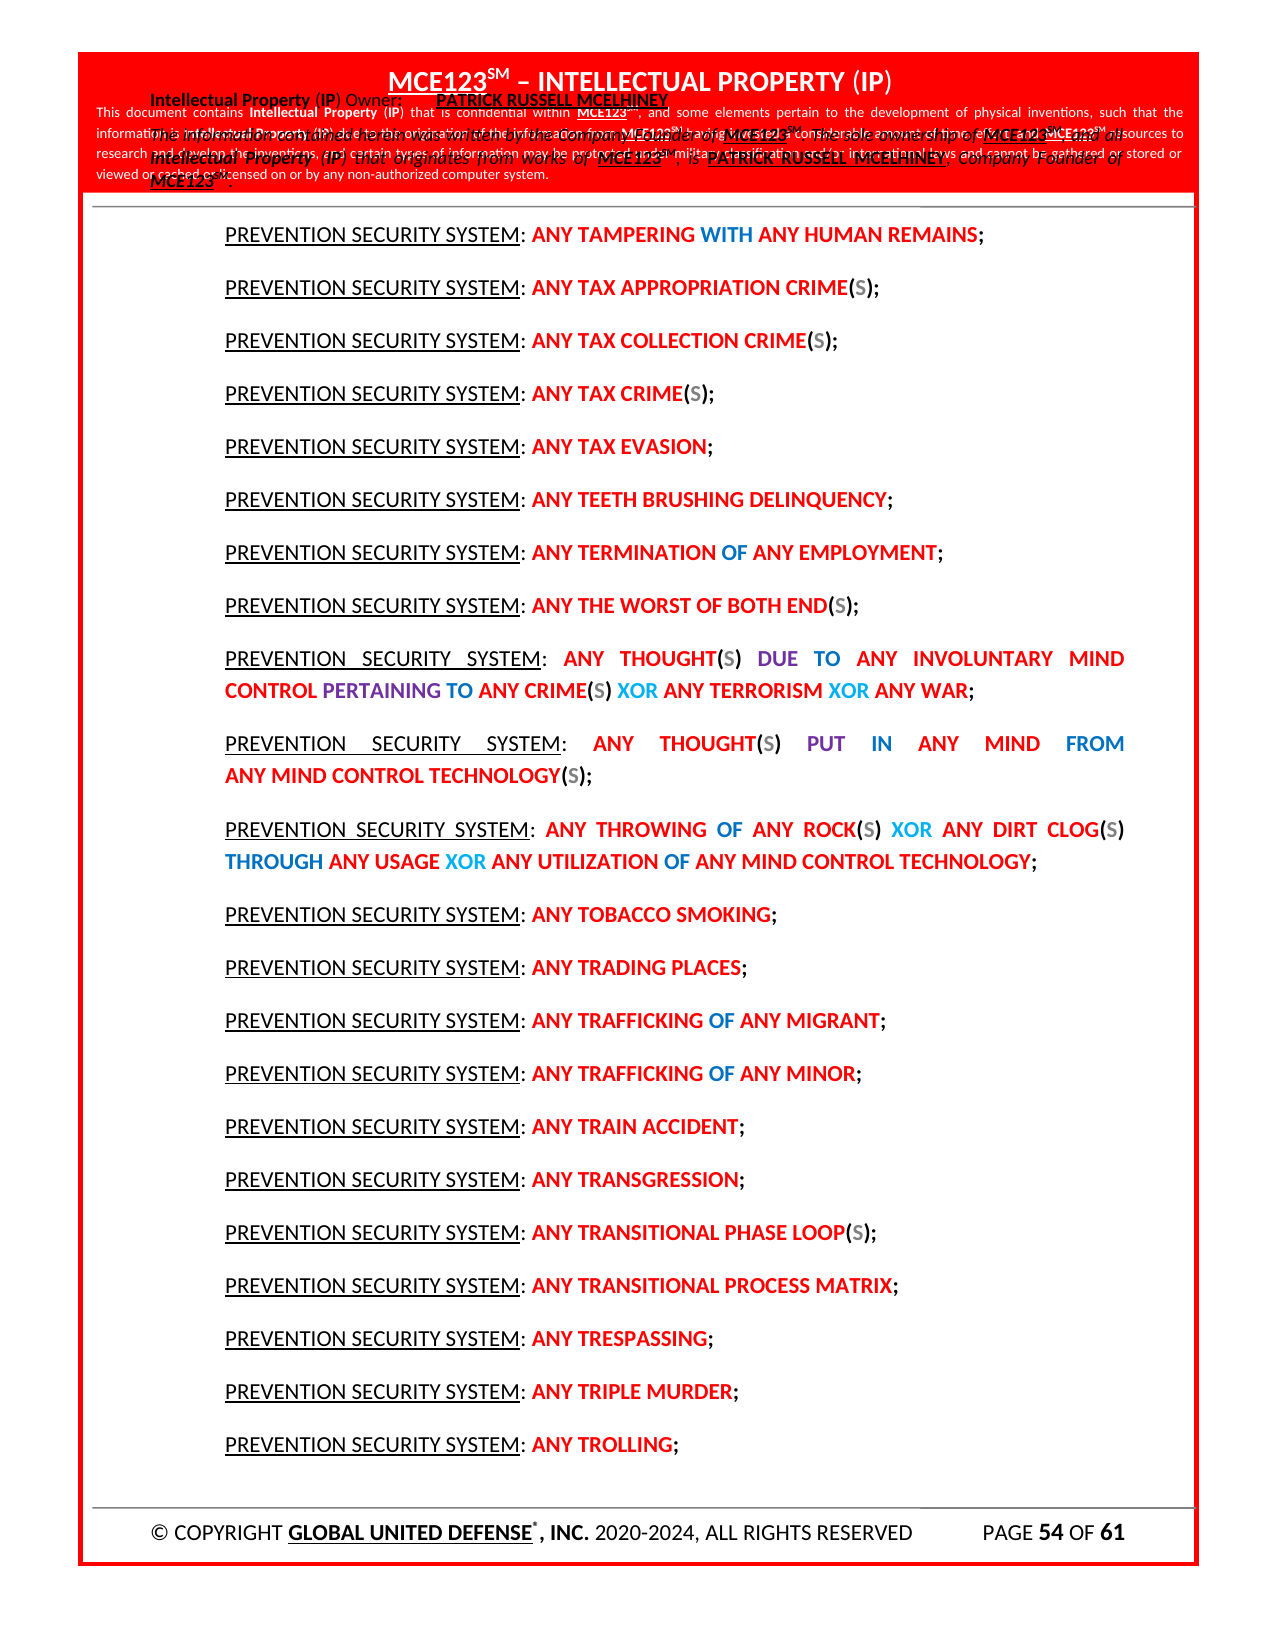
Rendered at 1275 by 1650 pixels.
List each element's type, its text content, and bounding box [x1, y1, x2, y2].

text PREVENTION SECURITY SYSTEM: ANY TRAFFICKING OF ANY MINOR; [225, 1059, 1125, 1087]
text PREVENTION SECURITY SYSTEM: ANY THOUGHT(S) DUE TO ANY INVOLUNTARY MIND CONTROL PERTAINING TO ANY CRIME(S) XOR ANY TERRORISM XOR ANY WAR; [225, 644, 1125, 704]
text PREVENTION SECURITY SYSTEM: ANY THE WORST OF BOTH END(S); [225, 591, 1125, 619]
text PREVENTION SECURITY SYSTEM: ANY TAX APPROPRIATION CRIME(S); [225, 273, 1125, 301]
text PREVENTION SECURITY SYSTEM: ANY TRANSITIONAL PROCESS MATRIX; [225, 1271, 1125, 1299]
text PREVENTION SECURITY SYSTEM: ANY TRESPASSING; [225, 1324, 1125, 1352]
text PREVENTION SECURITY SYSTEM: ANY TERMINATION OF ANY EMPLOYMENT; [225, 538, 1125, 566]
text PREVENTION SECURITY SYSTEM: ANY TOBACCO SMOKING; [225, 900, 1125, 928]
text PREVENTION SECURITY SYSTEM: ANY TEETH BRUSHING DELINQUENCY; [225, 485, 1125, 513]
text PREVENTION SECURITY SYSTEM: ANY TAMPERING WITH ANY HUMAN REMAINS; [225, 220, 1125, 248]
text PREVENTION SECURITY SYSTEM: ANY THOUGHT(S) PUT IN ANY MIND FROM ANY MIND CONTROL TECHNOLOGY(S); [225, 729, 1125, 790]
text PREVENTION SECURITY SYSTEM: ANY TAX CRIME(S); [225, 379, 1125, 407]
text PREVENTION SECURITY SYSTEM: ANY TRANSGRESSION; [225, 1165, 1125, 1193]
text PREVENTION SECURITY SYSTEM: ANY TRANSITIONAL PHASE LOOP(S); [225, 1218, 1125, 1246]
text PREVENTION SECURITY SYSTEM: ANY TRAIN ACCIDENT; [225, 1112, 1125, 1140]
text PREVENTION SECURITY SYSTEM: ANY TRIPLE MURDER; [225, 1377, 1125, 1405]
text PREVENTION SECURITY SYSTEM: ANY TROLLING; [225, 1430, 1125, 1458]
text PREVENTION SECURITY SYSTEM: ANY TAX COLLECTION CRIME(S); [225, 326, 1125, 354]
text PREVENTION SECURITY SYSTEM: ANY TRADING PLACES; [225, 953, 1125, 981]
text PREVENTION SECURITY SYSTEM: ANY TAX EVASION; [225, 432, 1125, 460]
text PREVENTION SECURITY SYSTEM: ANY TRAFFICKING OF ANY MIGRANT; [225, 1006, 1125, 1034]
text PREVENTION SECURITY SYSTEM: ANY THROWING OF ANY ROCK(S) XOR ANY DIRT CLOG(S) THROUGH ANY USAGE XOR ANY UTILIZATION OF ANY MIND CONTROL TECHNOLOGY; [225, 815, 1125, 875]
